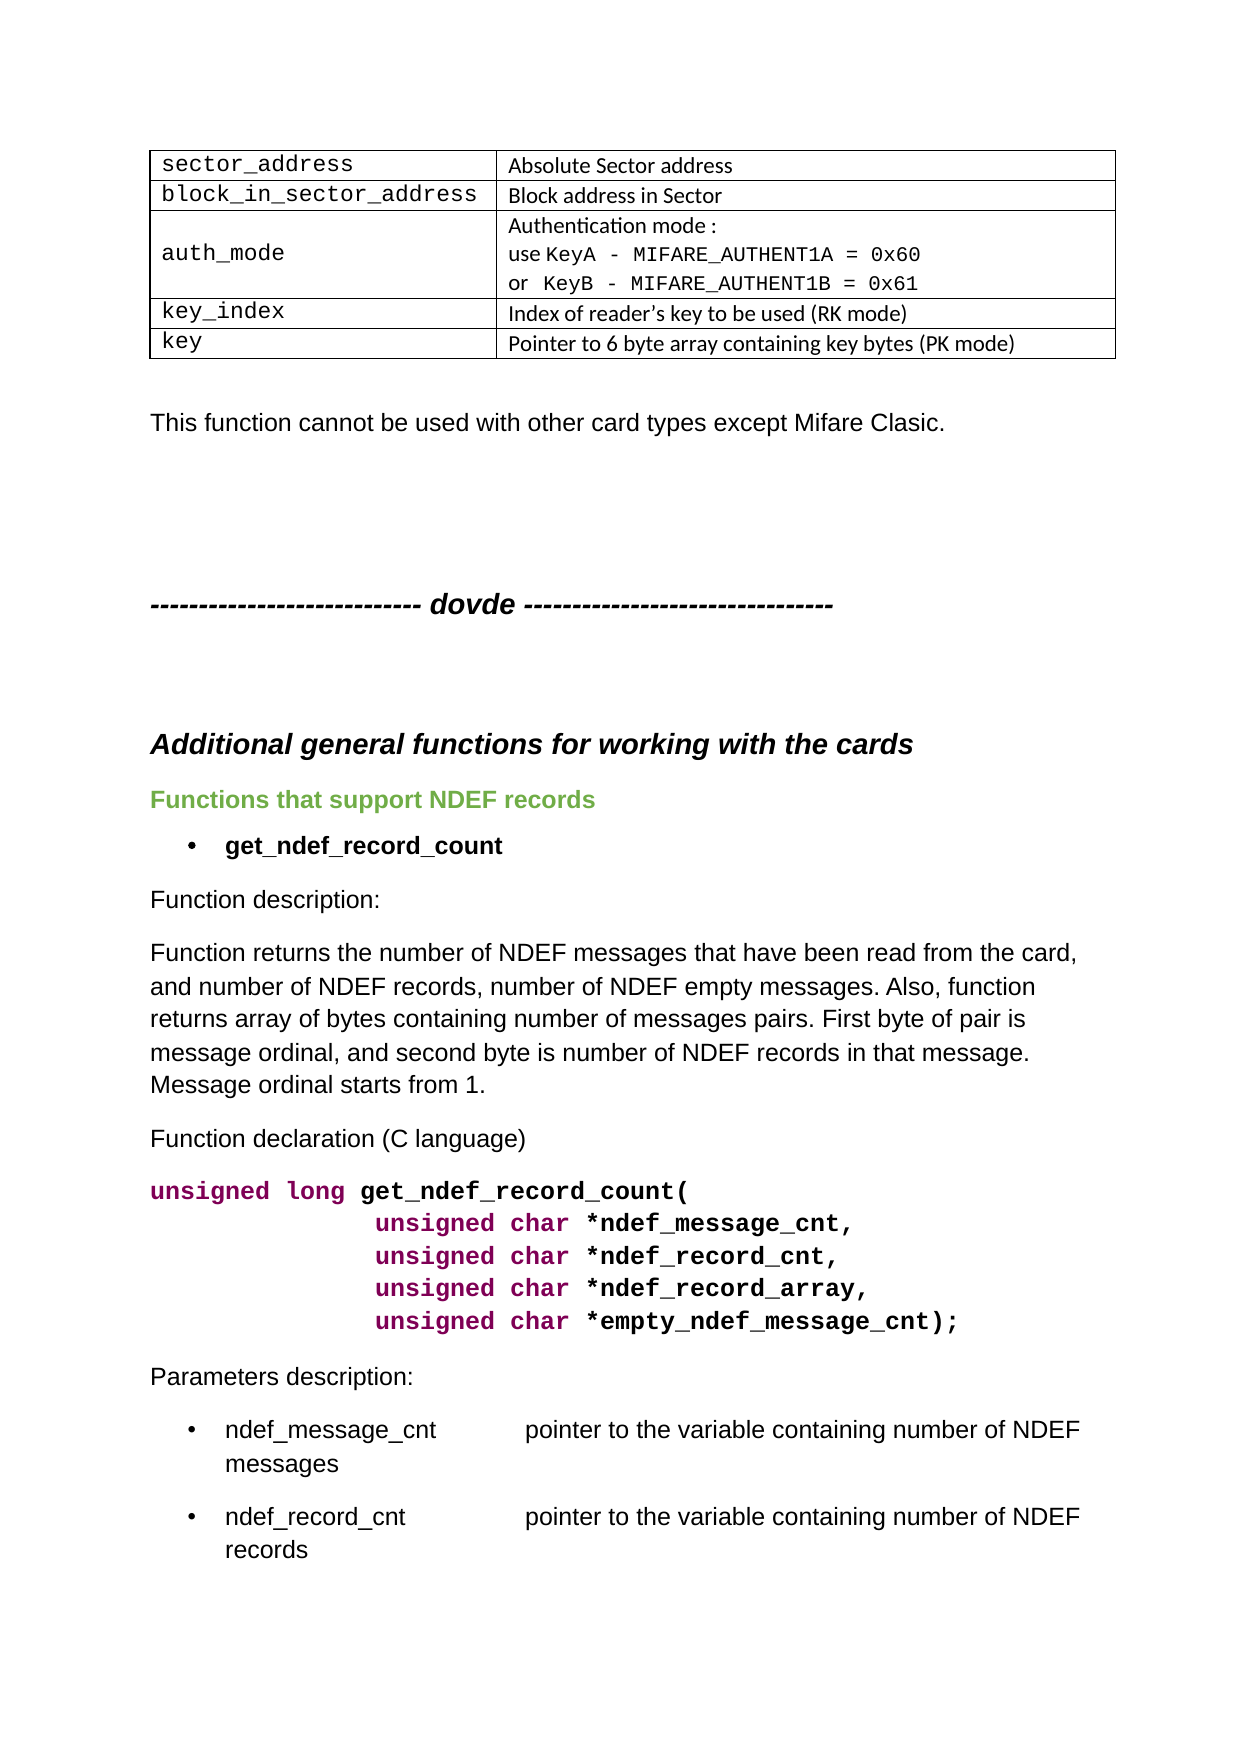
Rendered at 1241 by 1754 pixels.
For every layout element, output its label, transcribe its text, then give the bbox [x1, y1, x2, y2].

table_cell auth_mode [151, 211, 496, 297]
table_cell key [151, 329, 496, 357]
table_cell Absolute Sector address [497, 151, 1115, 180]
table_cell key_index [151, 299, 496, 327]
text This function cannot be used with other card types except Mifare Clasic. [150, 408, 1079, 437]
subtitle Functions that support NDEF records [150, 785, 1090, 814]
text Function declaration (C language) [150, 1124, 1090, 1153]
table_cell Pointer to 6 byte array containing key bytes (PK mode) [497, 329, 1115, 357]
table_cell Index of reader’s key to be used (RK mode) [497, 299, 1115, 327]
table_cell sector_address [151, 151, 496, 180]
text ---------------------------- dovde -------------------------------- [150, 590, 1090, 620]
list ndef_message_cnt pointer to the variable containing number of NDEF messages [187, 1415, 1090, 1477]
text Additional general functions for working with the cards [150, 730, 1090, 760]
table_cell Authentication mode : use KeyA - MIFARE_AUTHENT1A = 0x60 or KeyB - MIFARE_AUTHENT1B = 0x61 [497, 211, 1115, 297]
text Parameters description: [150, 1362, 1090, 1390]
table_cell block_in_sector_address [151, 181, 496, 210]
text Function description: [150, 884, 1090, 913]
list ndef_record_cnt pointer to the variable containing number of NDEF records [187, 1502, 1090, 1564]
text Function returns the number of NDEF messages that have been read from the card, and number of NDEF records, number of NDEF empty messages. Also, function returns array of bytes containing number of messages pairs. First byte of pair is message ordinal, and second byte is number of NDEF records in that message. Message ordinal starts from 1. [150, 938, 1090, 1099]
text unsigned long get_ndef_record_count( unsigned char *ndef_message_cnt, unsigned char *ndef_record_cnt, unsigned char *ndef_record_array, unsigned char *empty_ndef_message_cnt); [150, 1178, 1090, 1337]
table_cell Block address in Sector [497, 181, 1115, 210]
list get_ndef_record_count [187, 831, 1090, 859]
